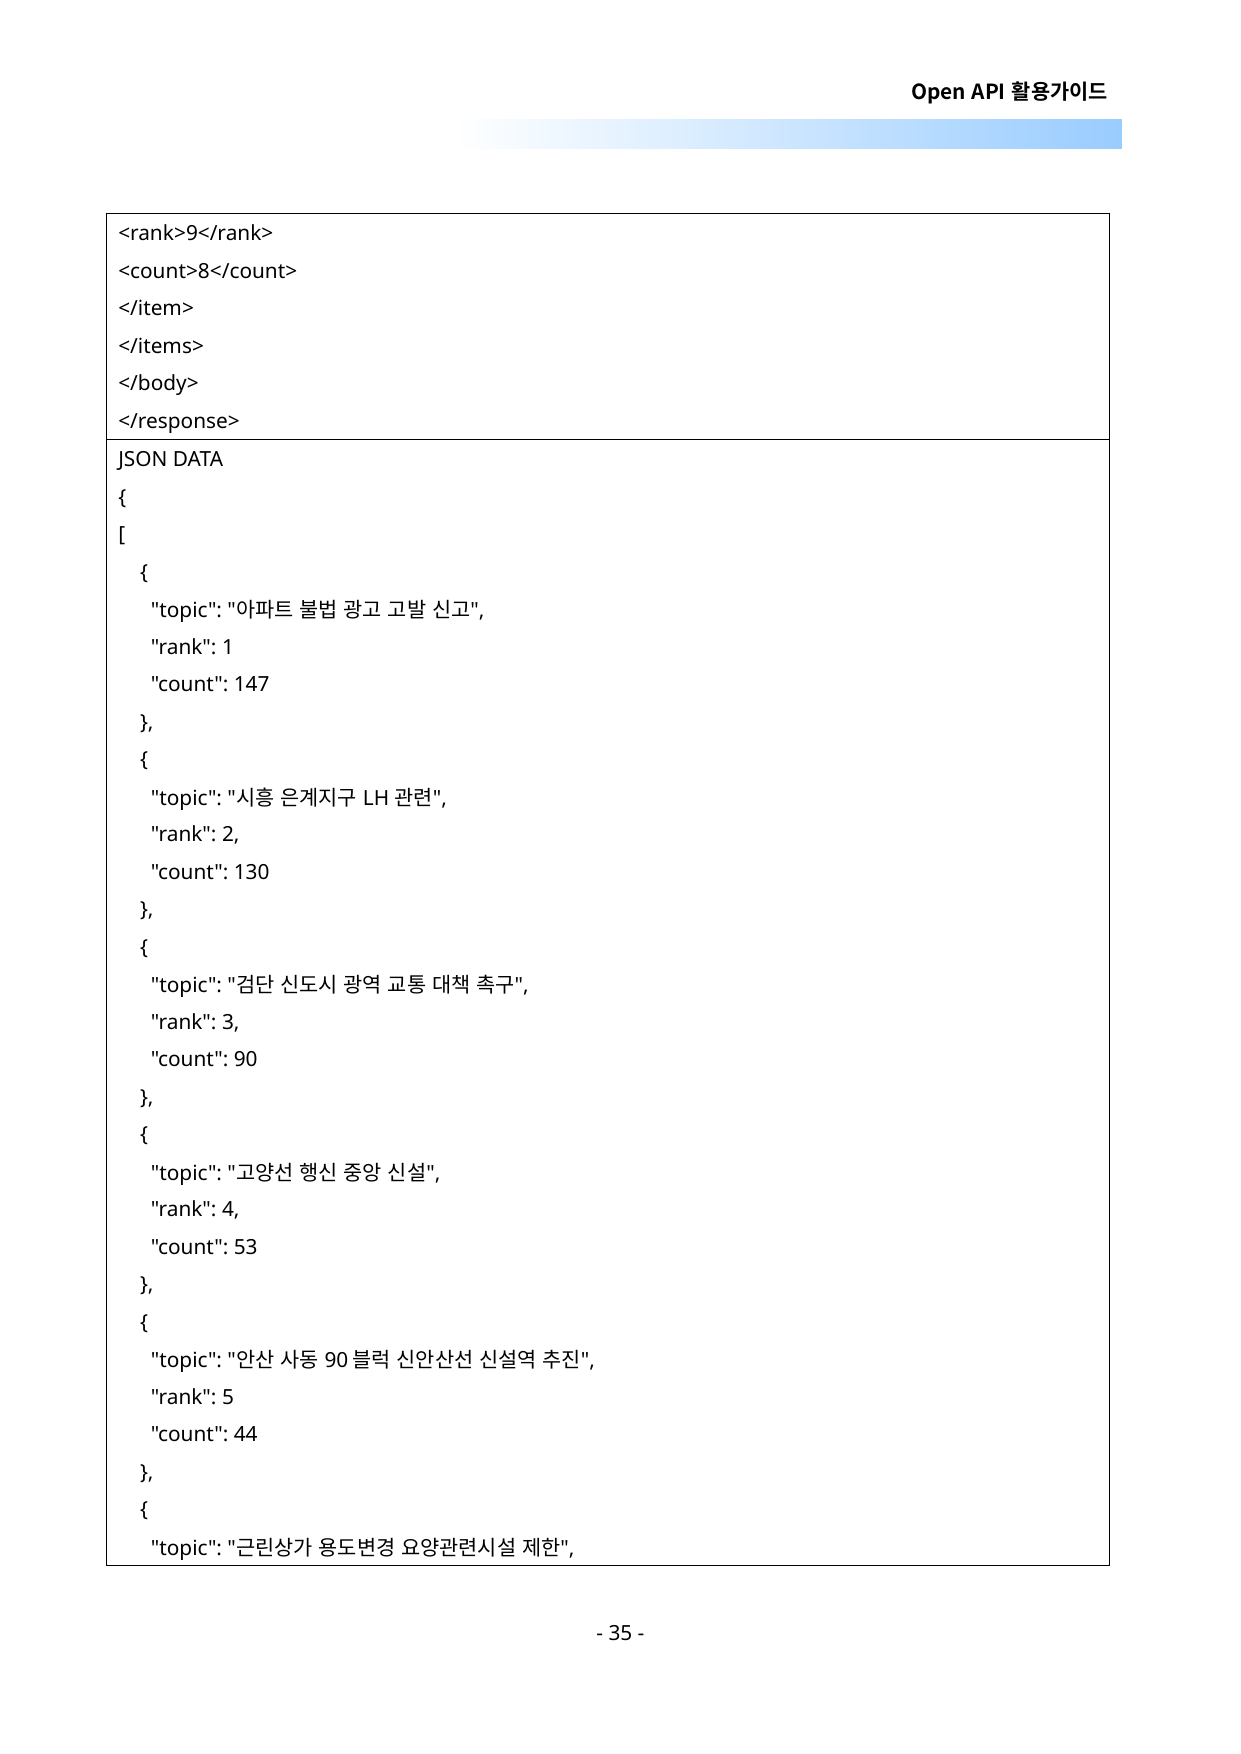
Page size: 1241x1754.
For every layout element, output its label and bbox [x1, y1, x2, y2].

table_cell [107, 214, 1109, 439]
table_cell [107, 440, 1109, 1565]
